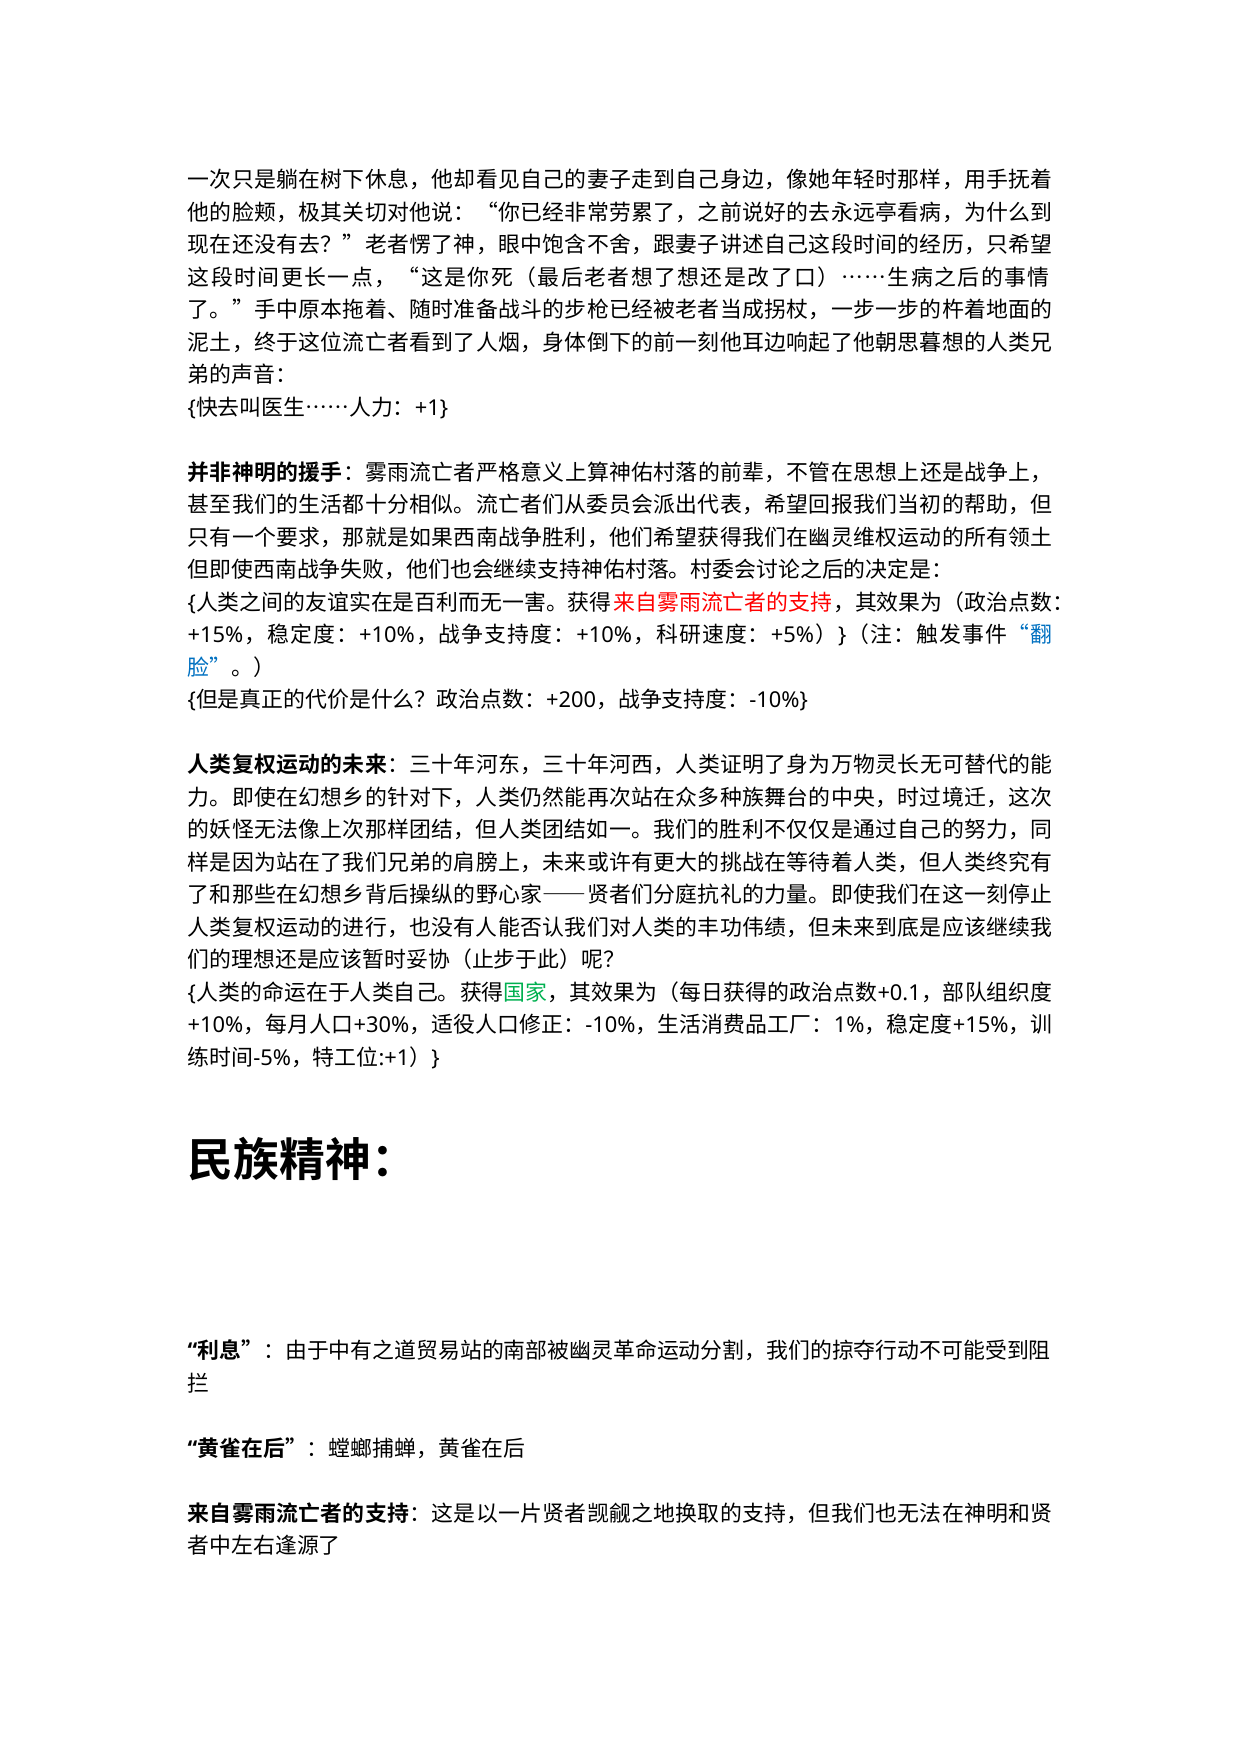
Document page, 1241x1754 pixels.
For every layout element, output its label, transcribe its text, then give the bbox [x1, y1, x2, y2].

text 人类复权运动的未来：三十年河东，三十年河西，人类证明了身为万物灵长无可替代的能力。即使在幻想乡的针对下，人类仍然能再次站在众多种族舞台的中央，时过境迁，这次的妖怪无法像上次那样团结，但人类团结如一。我们的胜利不仅仅是通过自己的努力，同样是因为站在了我们兄弟的肩膀上，未来或许有更大的挑战在等待着人类，但人类终究有了和那些在幻想乡背后操纵的野心家——贤者们分庭抗礼的力量。即使我们在这一刻停止人类复权运动的进行，也没有人能否认我们对人类的丰功伟绩，但未来到底是应该继续我们的理想还是应该暂时妥协（止步于此）呢？ [187, 747, 1053, 974]
text {人类之间的友谊实在是百利而无一害。获得来自雾雨流亡者的支持，其效果为（政治点数：+15%，稳定度：+10%，战争支持度：+10%，科研速度：+5%）}（注：触发事件“翻脸”。） [187, 584, 1053, 682]
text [187, 162, 1053, 389]
subtitle 民族精神： [187, 1107, 1053, 1205]
text {快去叫医生……人力：+1} [187, 389, 1053, 422]
text “利息”：由于中有之道贸易站的南部被幽灵革命运动分割，我们的掠夺行动不可能受到阻拦 [187, 1333, 1053, 1398]
text 来自雾雨流亡者的支持：这是以一片贤者觊觎之地换取的支持，但我们也无法在神明和贤者中左右逢源了 [187, 1495, 1053, 1560]
text 并非神明的援手：雾雨流亡者严格意义上算神佑村落的前辈，不管在思想上还是战争上，甚至我们的生活都十分相似。流亡者们从委员会派出代表，希望回报我们当初的帮助，但只有一个要求，那就是如果西南战争胜利，他们希望获得我们在幽灵维权运动的所有领土，但即使西南战争失败，他们也会继续支持神佑村落。村委会讨论之后的决定是： [187, 454, 1053, 584]
text {但是真正的代价是什么？政治点数：+200，战争支持度：-10%} [187, 682, 1053, 714]
text {人类的命运在于人类自己。获得国家，其效果为（每日获得的政治点数+0.1，部队组织度+10%，每月人口+30%，适役人口修正：-10%，生活消费品工厂：1%，稳定度+15%，训练时间-5%，特工位:+1）} [187, 974, 1053, 1072]
text “黄雀在后”：螳螂捕蝉，黄雀在后 [187, 1430, 1053, 1463]
